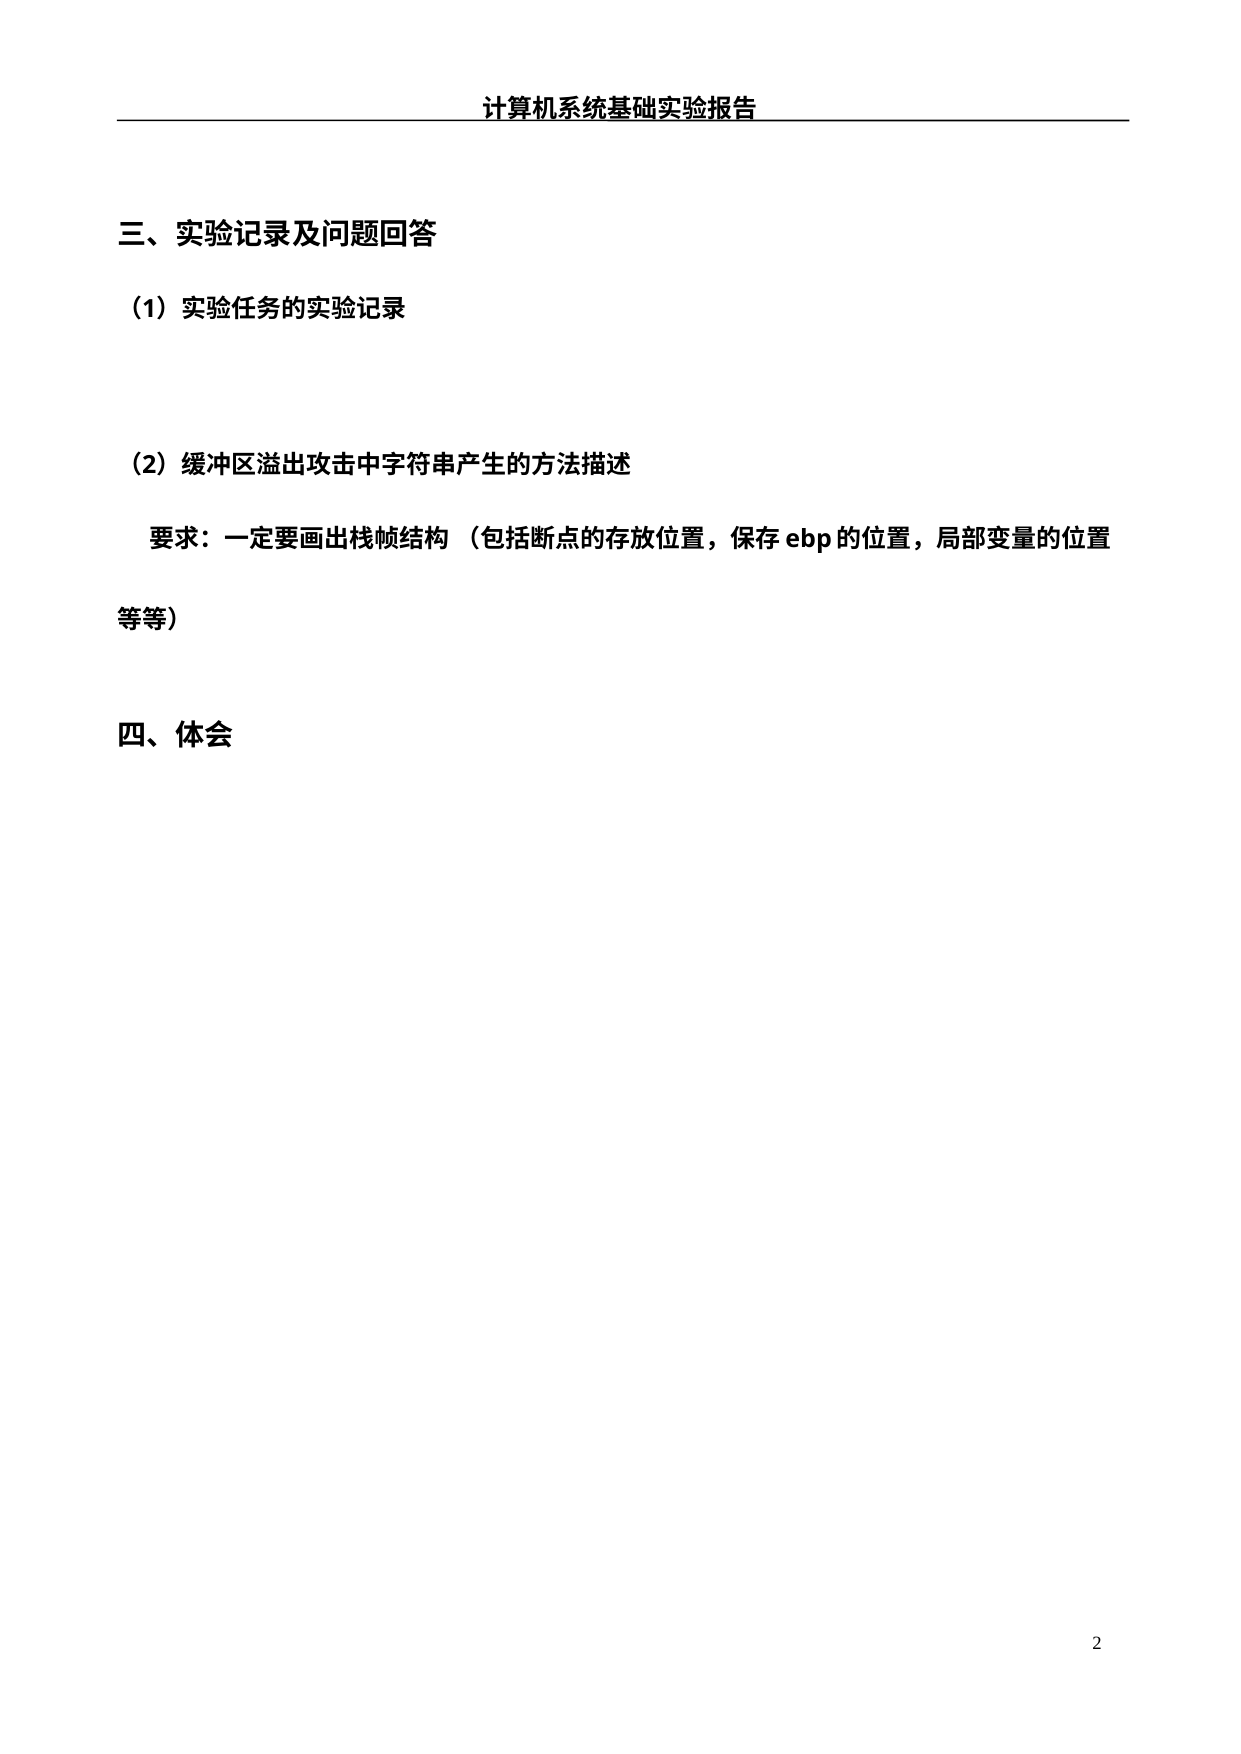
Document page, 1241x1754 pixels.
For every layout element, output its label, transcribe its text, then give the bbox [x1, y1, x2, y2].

text 三、实验记录及问题回答 [117, 199, 1123, 264]
text （2）缓冲区溢出攻击中字符串产生的方法描述 [117, 430, 1123, 495]
text （1）实验任务的实验记录 [117, 274, 1123, 339]
text 要求：一定要画出栈帧结构 （包括断点的存放位置，保存ebp的位置，局部变量的位置等等） [117, 504, 1123, 651]
text 四、体会 [117, 701, 1123, 766]
